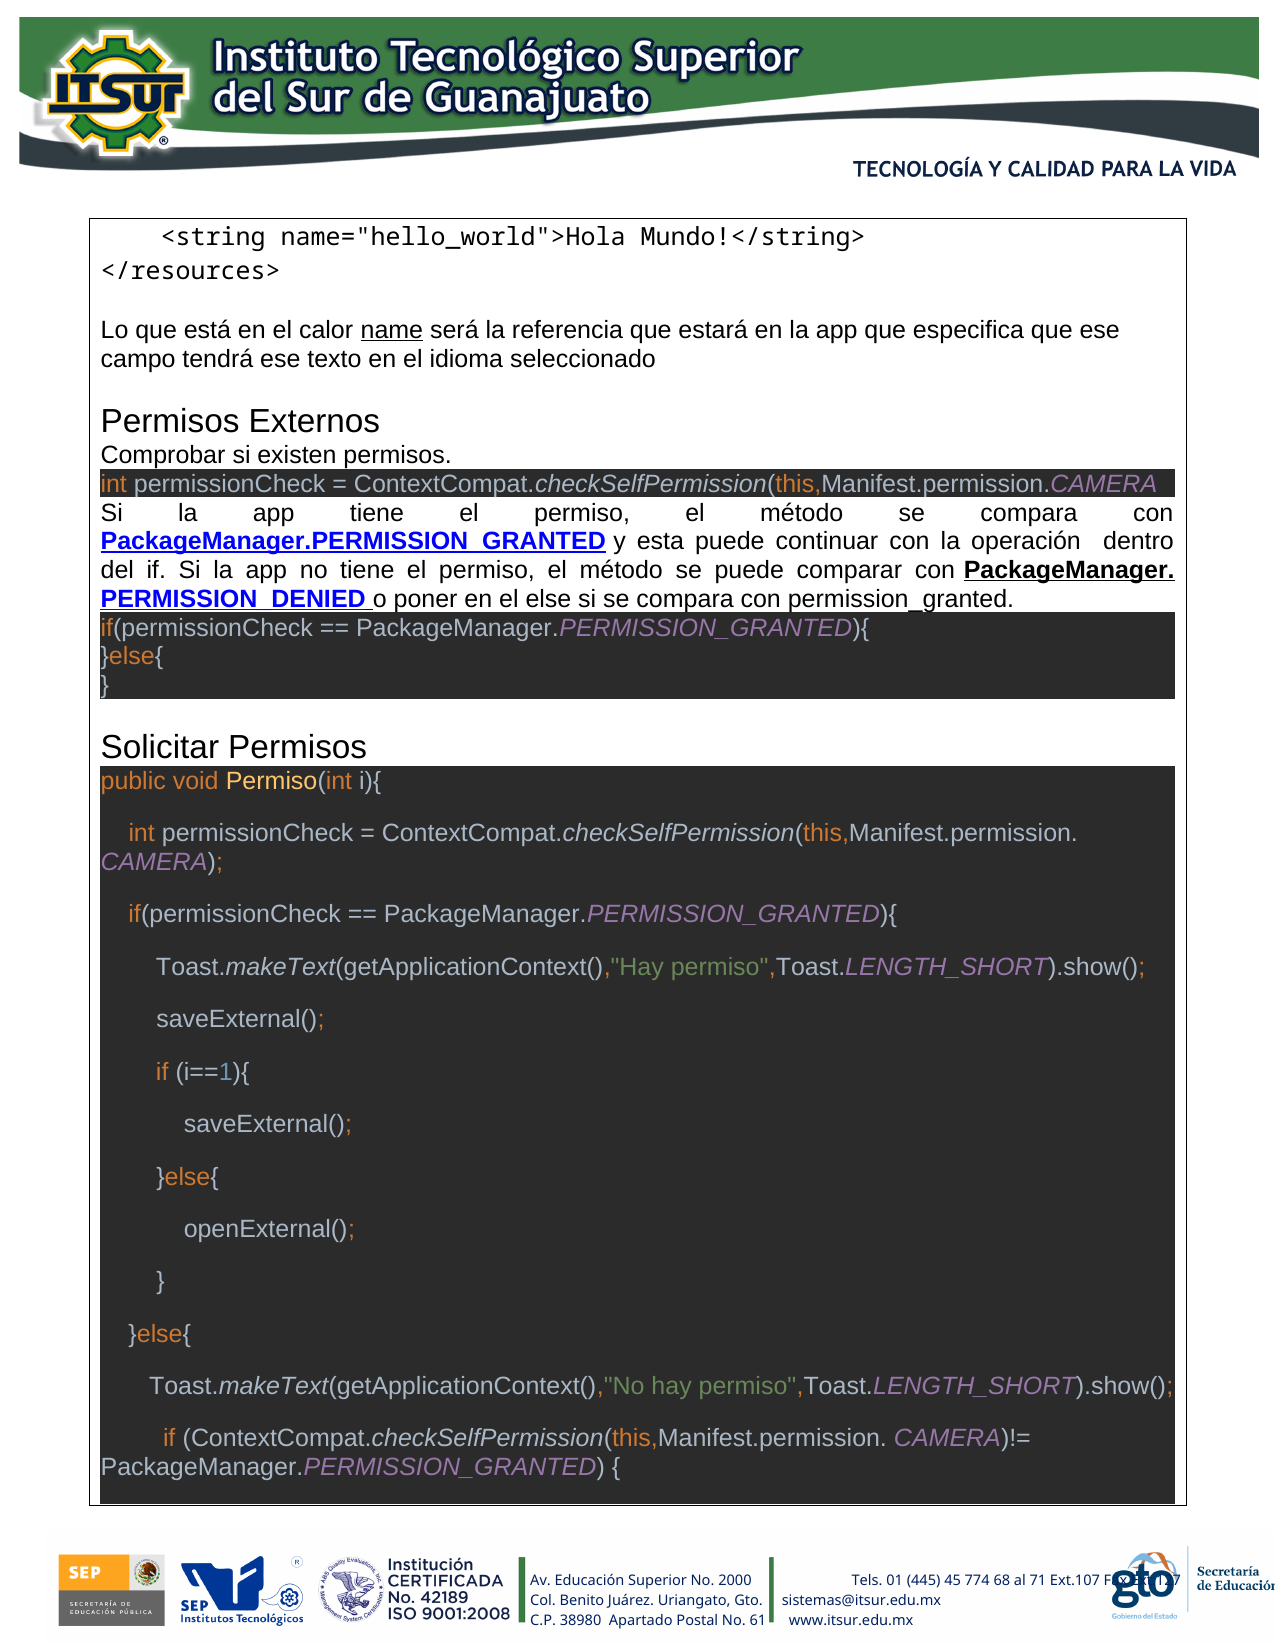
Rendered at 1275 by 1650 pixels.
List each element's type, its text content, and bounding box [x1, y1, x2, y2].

picture [43, 1531, 1275, 1644]
picture [19, 17, 1259, 196]
